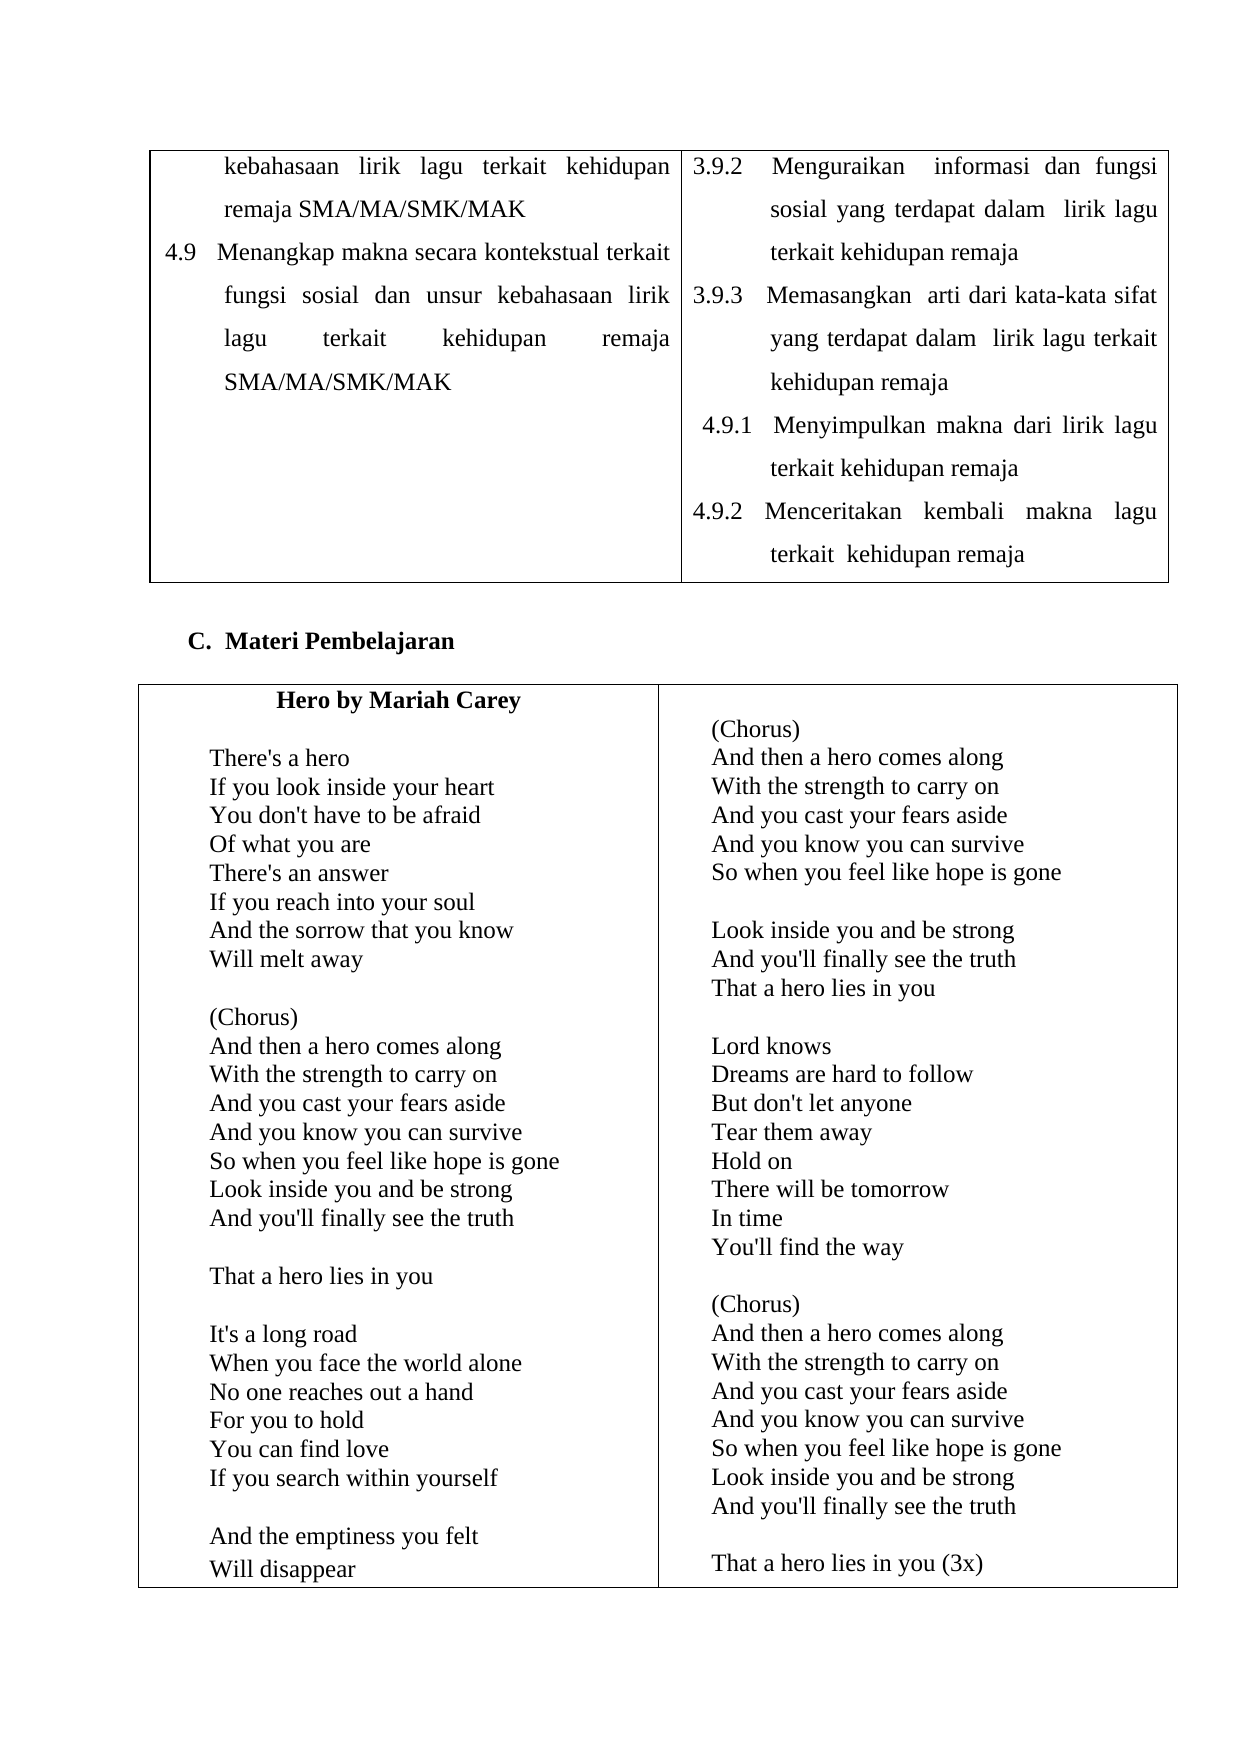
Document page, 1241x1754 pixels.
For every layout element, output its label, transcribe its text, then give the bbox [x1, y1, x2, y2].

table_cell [151, 151, 681, 582]
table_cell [682, 151, 1168, 582]
list Materi Pembelajaran [187, 626, 1167, 655]
table_header Hero by Mariah Carey There's a hero If you look inside your heart You don't have to be afraid Of what you are There's an answer If you reach into your soul And the sorrow that you know Will melt away (Chorus) And then a hero comes along With the strength to carry on And you cast your fears aside And you know you can survive So when you feel like hope is gone Look inside you and be strong And you'll finally see the truth That a hero lies in you It's a long road When you face the world alone No one reaches out a hand For you to hold You can find love If you search within yourself And the emptiness you felt Will disappear [139, 685, 658, 1587]
table_header (Chorus) And then a hero comes along With the strength to carry on And you cast your fears aside And you know you can survive So when you feel like hope is gone Look inside you and be strong And you'll finally see the truth That a hero lies in you Lord knows Dreams are hard to follow But don't let anyone Tear them away Hold on There will be tomorrow In time You'll find the way (Chorus) And then a hero comes along With the strength to carry on And you cast your fears aside And you know you can survive So when you feel like hope is gone Look inside you and be strong And you'll finally see the truth That a hero lies in you (3x) [659, 685, 1177, 1587]
